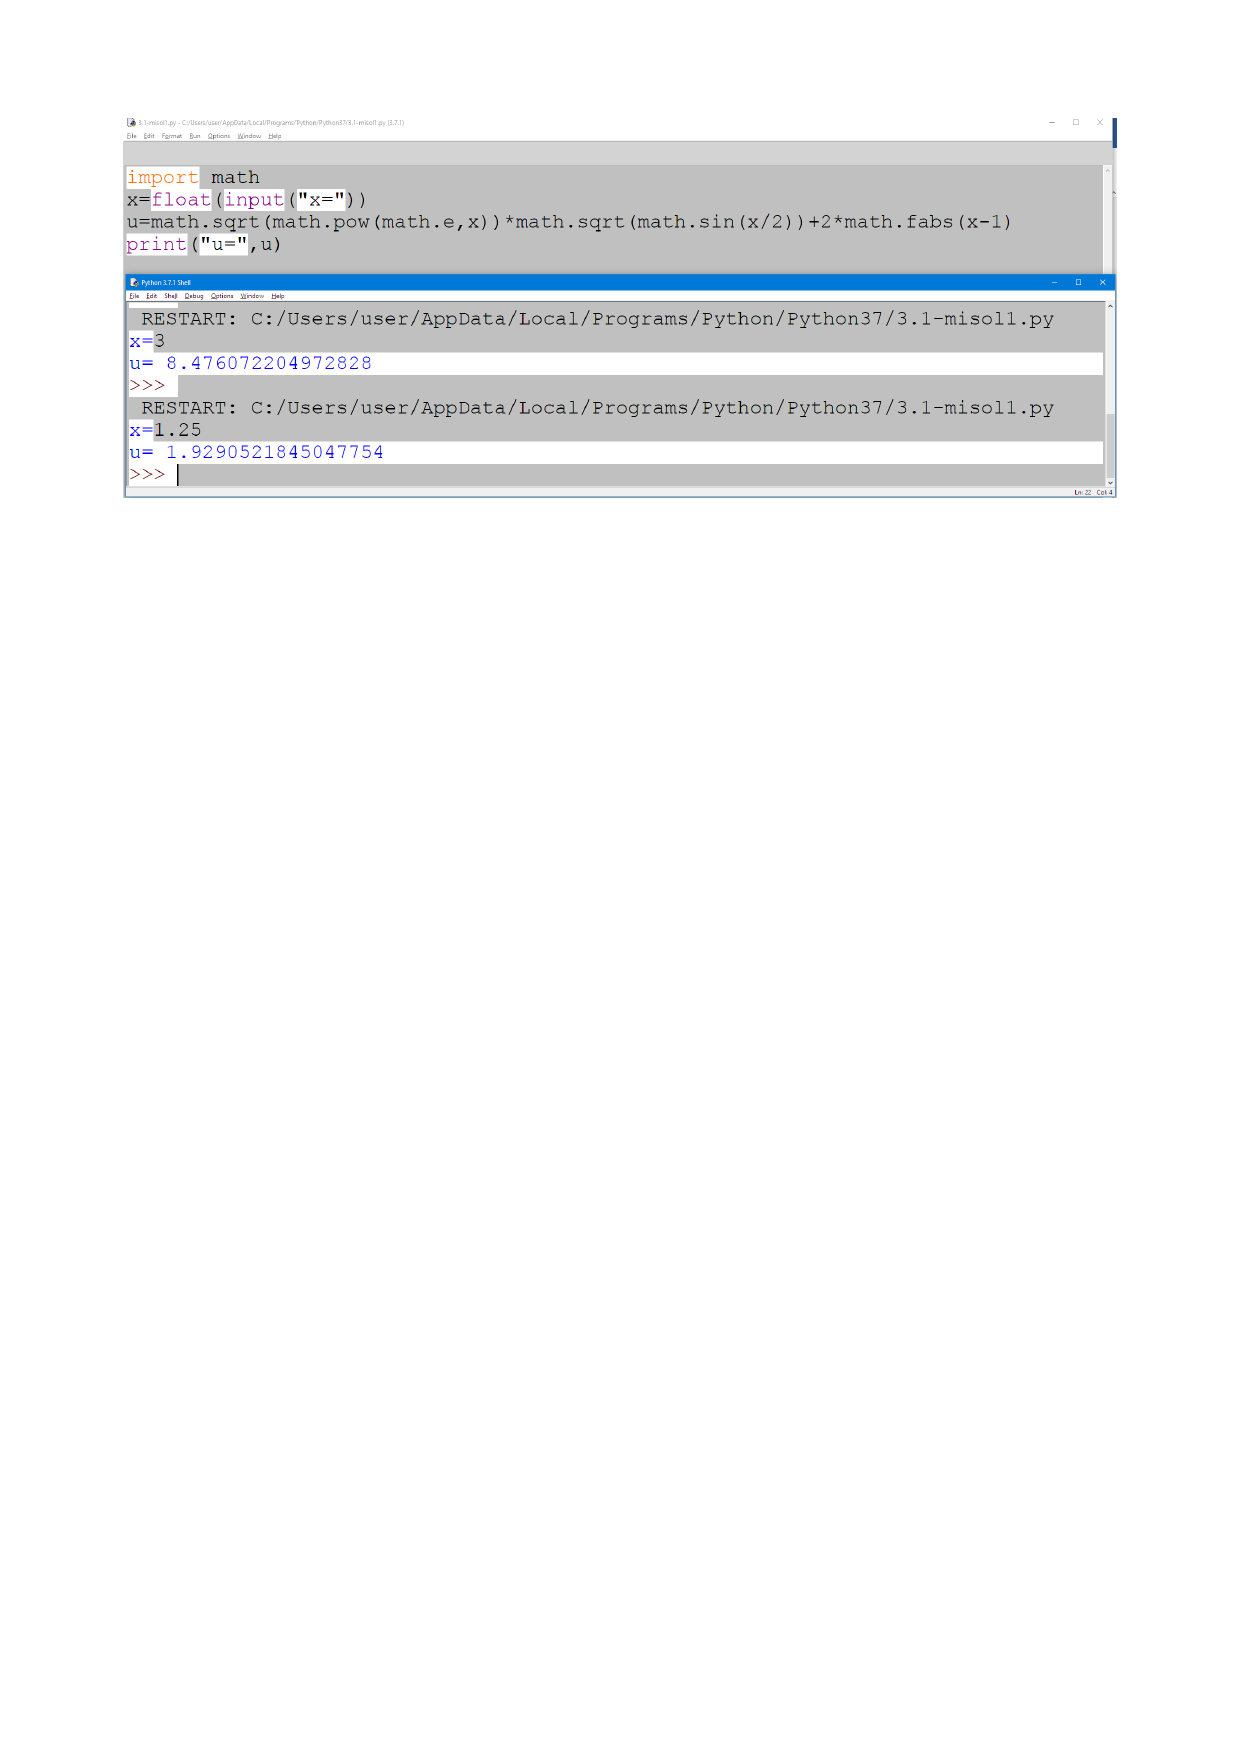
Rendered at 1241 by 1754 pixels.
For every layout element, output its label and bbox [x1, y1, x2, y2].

picture [123, 118, 1117, 498]
